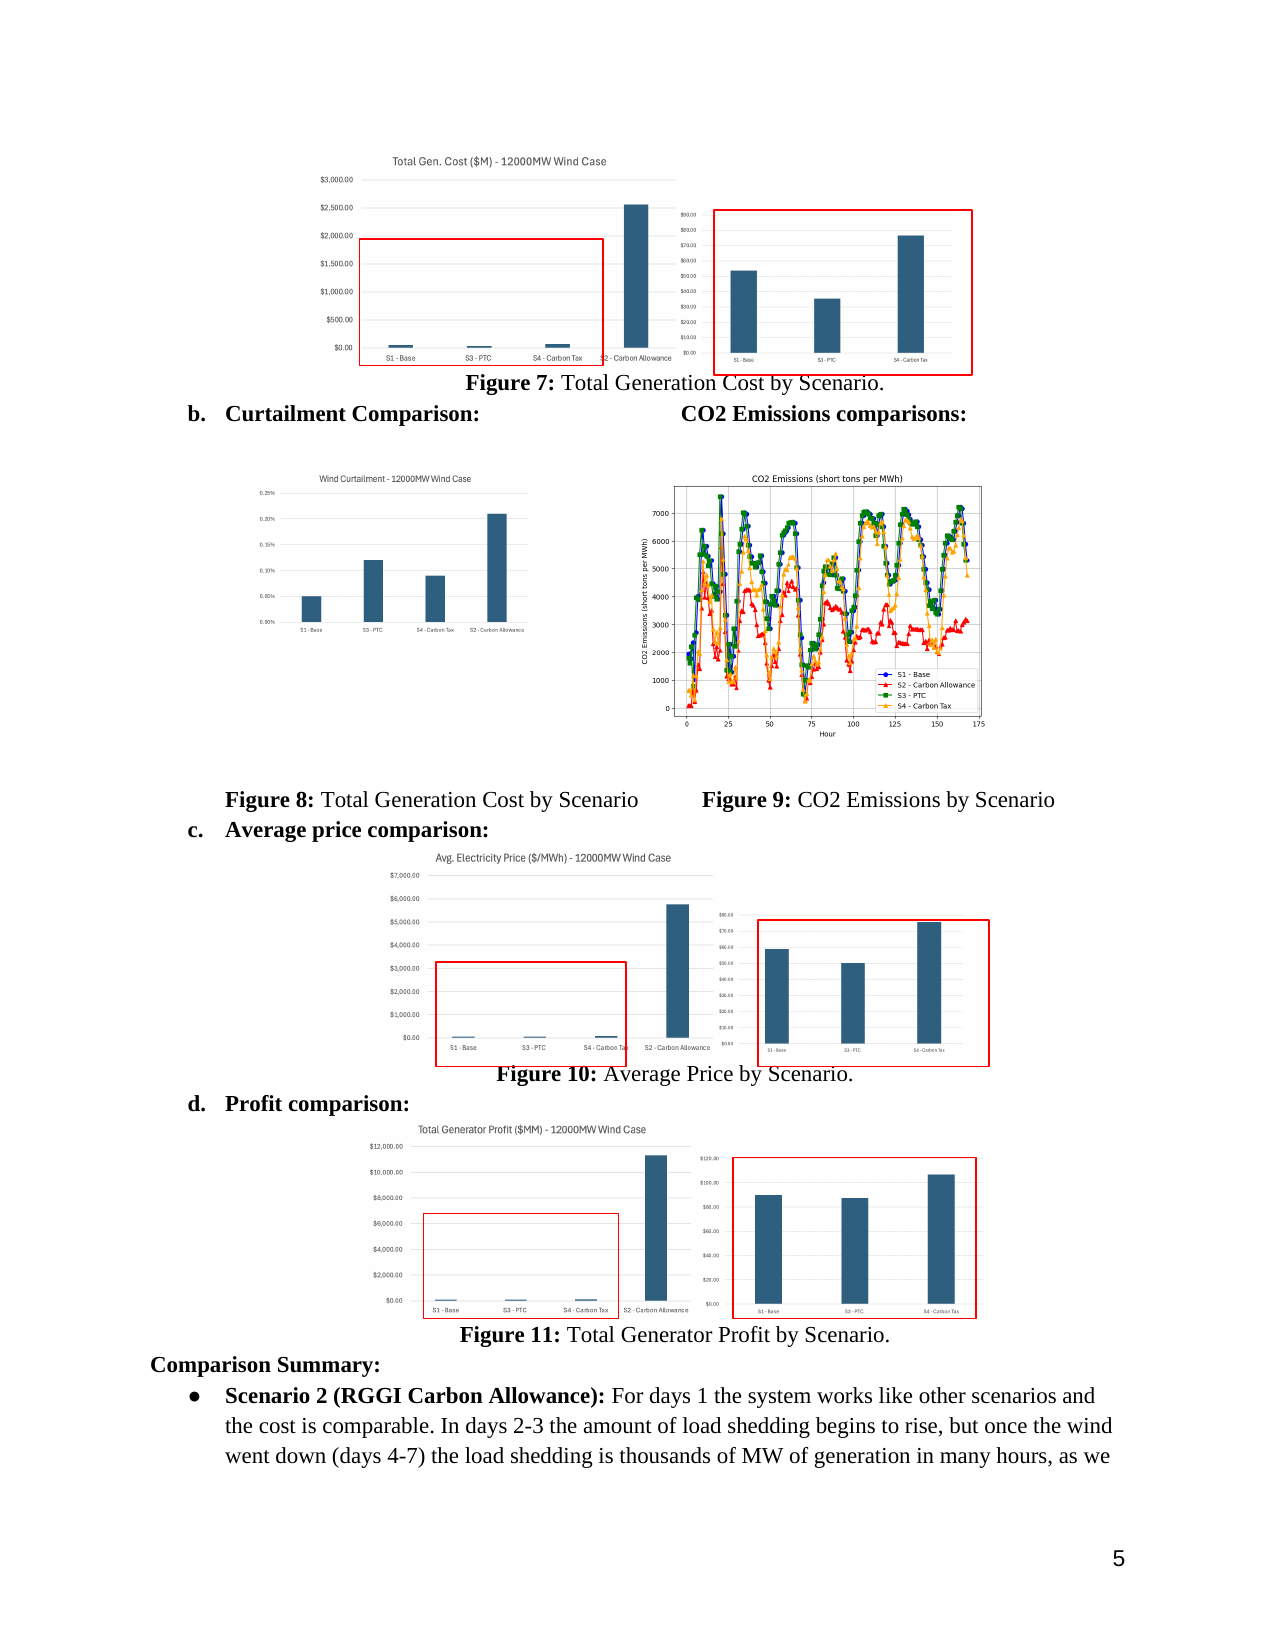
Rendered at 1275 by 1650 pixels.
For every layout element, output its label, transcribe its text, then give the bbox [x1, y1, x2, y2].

picture [637, 470, 990, 742]
picture [366, 1120, 984, 1318]
picture [387, 846, 963, 1056]
picture [715, 211, 959, 366]
list Average price comparison: [187, 816, 1125, 842]
table_header [638, 460, 1125, 756]
text Comparison Summary: [150, 1352, 1125, 1378]
text Figure 7: Total Generation Cost by Scenario. [225, 369, 1125, 396]
picture [360, 240, 602, 365]
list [187, 1382, 1125, 1468]
text Figure 11: Total Generator Profit by Scenario. [225, 1321, 1125, 1348]
text Figure 10: Average Price by Scenario. [225, 1059, 1125, 1086]
picture [759, 921, 963, 1056]
picture [734, 1158, 975, 1318]
list Profit comparison: [187, 1090, 1125, 1116]
picture [437, 963, 625, 1056]
list Curtailment Comparison: CO2 Emissions comparisons: [187, 400, 1125, 426]
text Figure 8: Total Generation Cost by Scenario Figure 9: CO2 Emissions by Scenario [225, 786, 1125, 812]
picture [316, 150, 713, 366]
picture [257, 470, 530, 636]
picture [424, 1214, 618, 1318]
table_header [150, 460, 637, 756]
